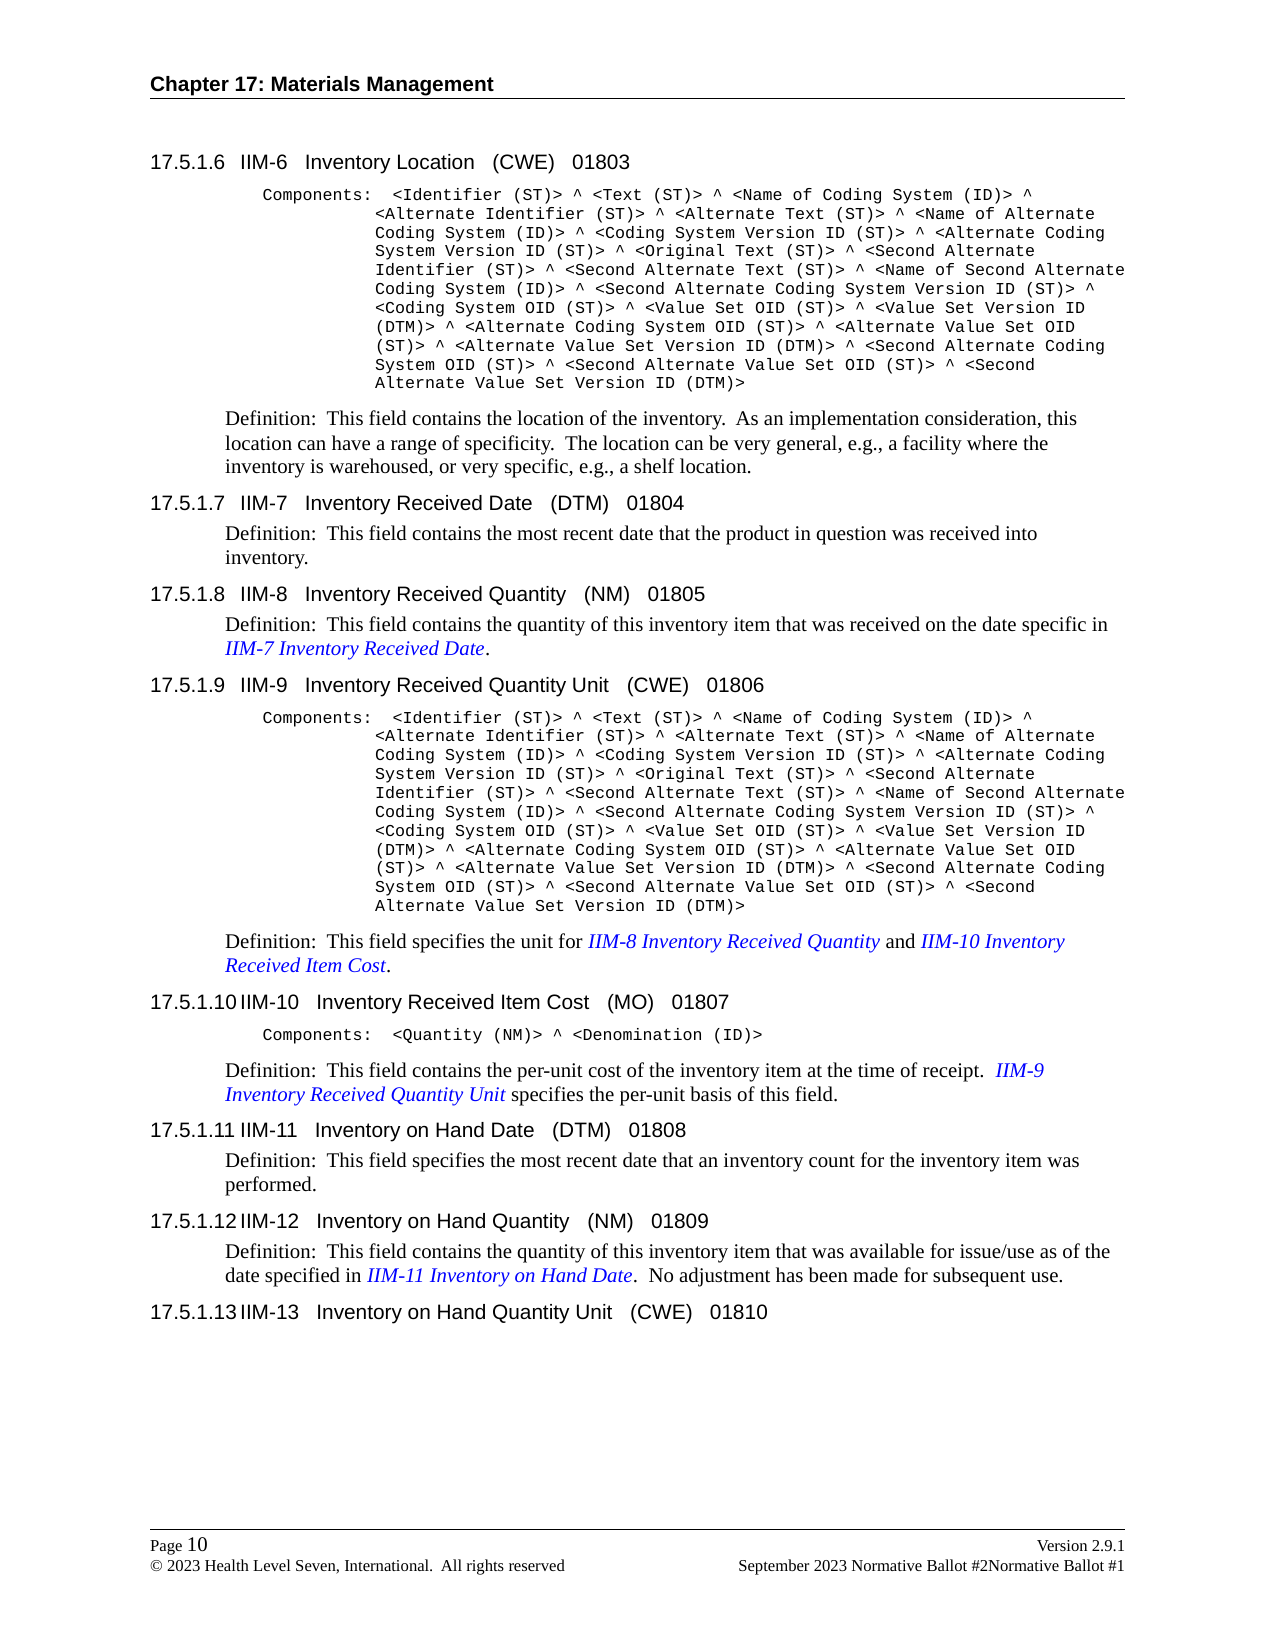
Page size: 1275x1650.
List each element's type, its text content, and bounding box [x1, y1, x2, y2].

subtitle IIM-6 Inventory Location (CWE) 01803 [150, 150, 1125, 174]
text Definition: This field specifies the most recent date that an inventory count for the inventory item was performed. [225, 1148, 1125, 1196]
text Definition: This field contains the per-unit cost of the inventory item at the time of receipt. IIM-9 Inventory Received Quantity Unit specifies the per-unit basis of this field. [225, 1057, 1125, 1106]
text Definition: This field contains the quantity of this inventory item that was received on the date specific in IIM-7 Inventory Received Date. [225, 612, 1125, 660]
text Definition: This field contains the most recent date that the product in question was received into inventory. [225, 521, 1125, 569]
text Definition: This field specifies the unit for IIM-8 Inventory Received Quantity and IIM-10 Inventory Received Item Cost. [225, 929, 1125, 977]
subtitle IIM-7 Inventory Received Date (DTM) 01804 [150, 491, 1125, 515]
subtitle IIM-13 Inventory on Hand Quantity Unit (CWE) 01810 [150, 1300, 1125, 1324]
text Definition: This field contains the quantity of this inventory item that was available for issue/use as of the date specified in IIM-11 Inventory on Hand Date. No adjustment has been made for subsequent use. [225, 1239, 1125, 1287]
subtitle IIM-12 Inventory on Hand Quantity (NM) 01809 [150, 1209, 1125, 1233]
text Definition: This field contains the location of the inventory. As an implementation consideration, this location can have a range of specificity. The location can be very general, e.g., a facility where the inventory is warehoused, or very specific, e.g., a shelf location. [225, 406, 1125, 478]
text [262, 186, 1125, 394]
subtitle IIM-10 Inventory Received Item Cost (MO) 01807 [150, 990, 1125, 1014]
subtitle IIM-8 Inventory Received Quantity (NM) 01805 [150, 582, 1125, 606]
subtitle IIM-9 Inventory Received Quantity Unit (CWE) 01806 [150, 673, 1125, 697]
text Components: <Quantity (NM)> ^ <Denomination (ID)> [262, 1026, 1125, 1045]
subtitle IIM-11 Inventory on Hand Date (DTM) 01808 [150, 1118, 1125, 1142]
